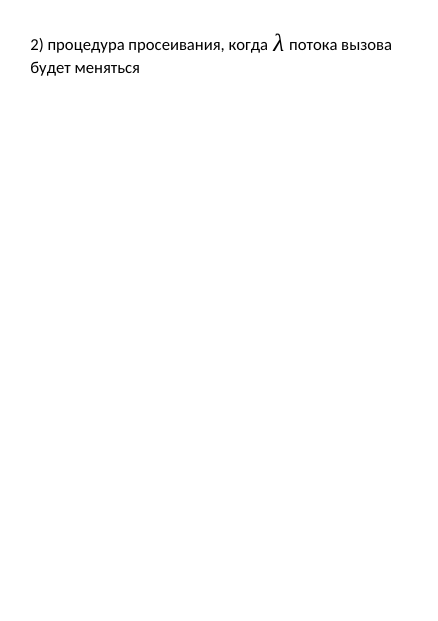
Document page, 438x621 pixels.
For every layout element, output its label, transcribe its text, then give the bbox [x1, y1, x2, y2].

text 2) процедура просеивания, когда потока вызова будет меняться [30, 30, 407, 78]
